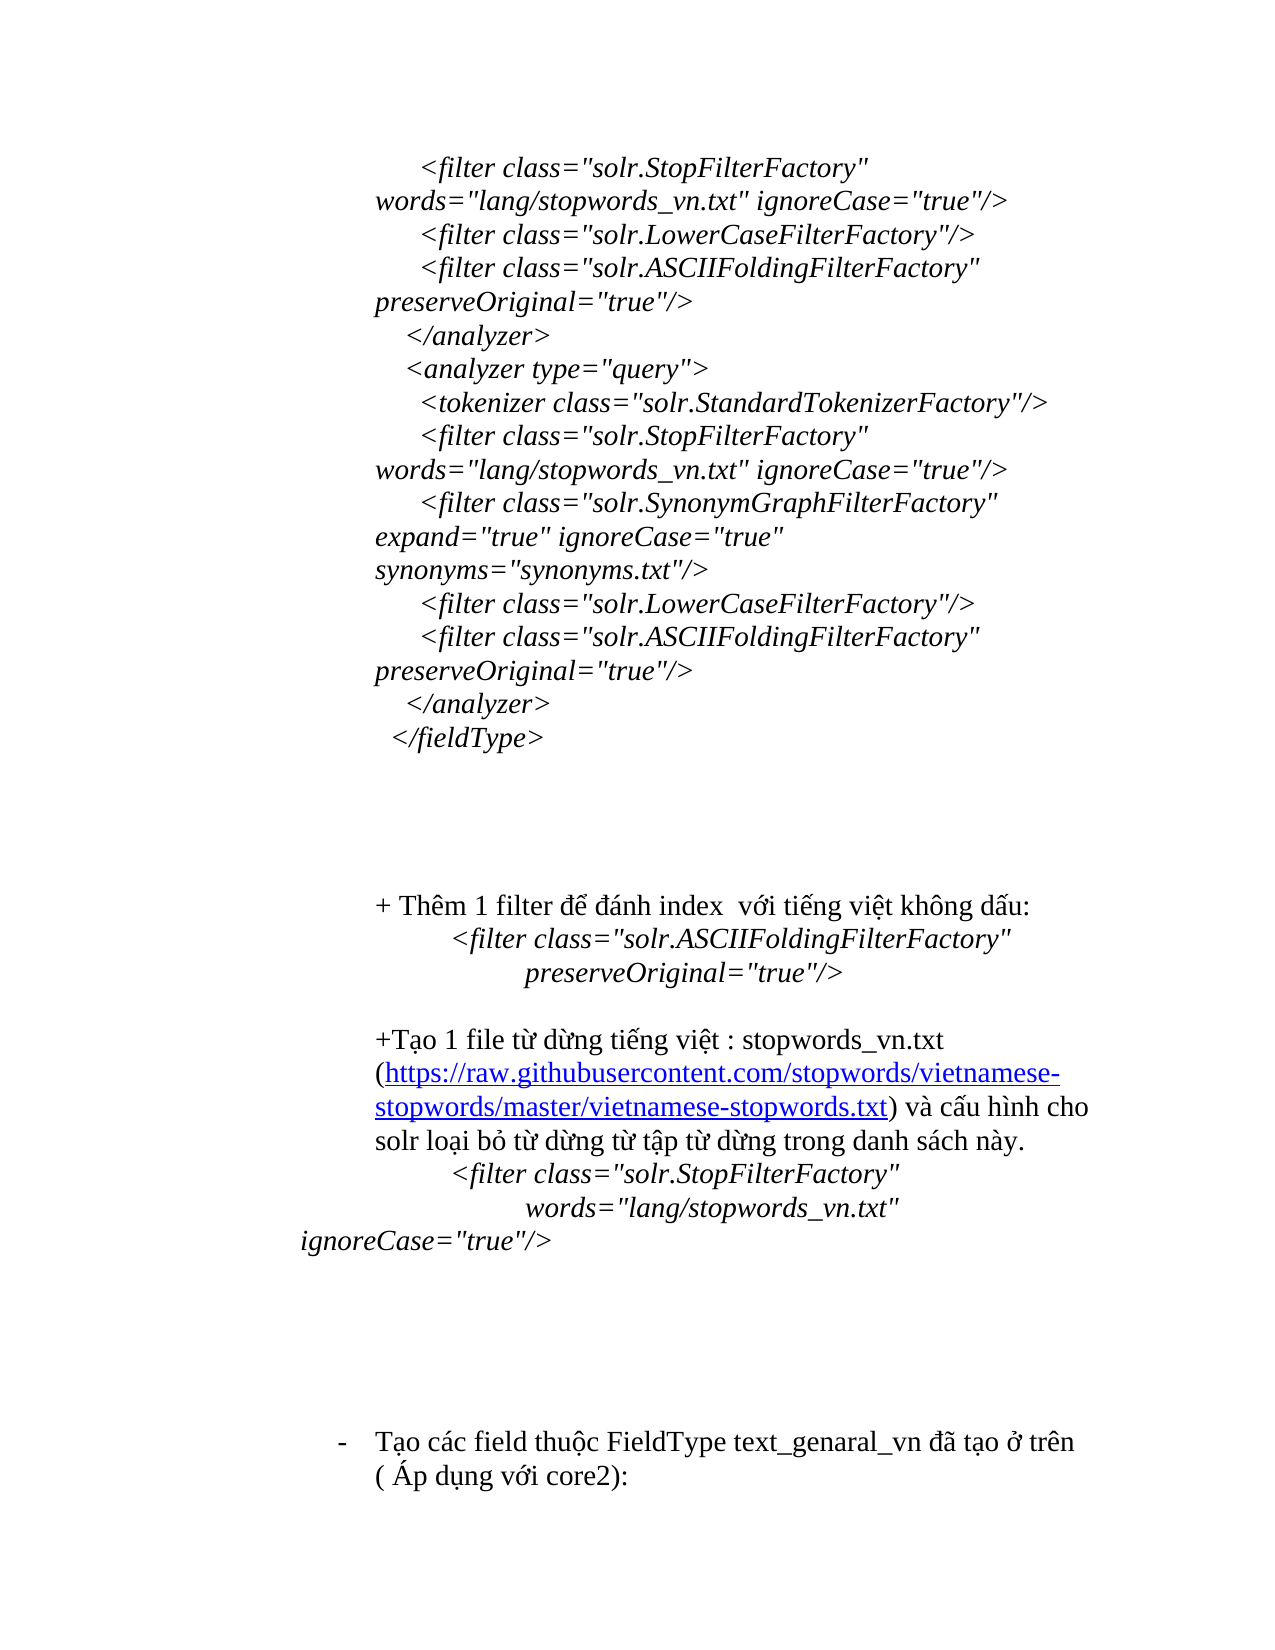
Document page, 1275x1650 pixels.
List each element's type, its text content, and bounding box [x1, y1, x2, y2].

list </analyzer> [375, 687, 1125, 720]
list <tokenizer class="solr.StandardTokenizerFactory"/> [375, 385, 1125, 418]
list <filter class="solr.StopFilterFactory" words="lang/stopwords_vn.txt" ignoreCase="true"/> [375, 418, 1125, 485]
list <analyzer type="query"> [375, 351, 1125, 385]
list <filter class="solr.ASCIIFoldingFilterFactory" preserveOriginal="true"/> [300, 921, 1125, 988]
list <filter class="solr.ASCIIFoldingFilterFactory" preserveOriginal="true"/> [375, 251, 1125, 318]
list <filter class="solr.ASCIIFoldingFilterFactory" preserveOriginal="true"/> [375, 619, 1125, 687]
list <filter class="solr.LowerCaseFilterFactory"/> [375, 586, 1125, 619]
list + Thêm 1 filter để đánh index với tiếng việt không dấu: [375, 888, 1125, 921]
list <filter class="solr.StopFilterFactory" words="lang/stopwords_vn.txt" ignoreCase="true"/> [375, 150, 1125, 217]
list </analyzer> [375, 318, 1125, 351]
list <filter class="solr.SynonymGraphFilterFactory" expand="true" ignoreCase="true" synonyms="synonyms.txt"/> [375, 485, 1125, 586]
list <filter class="solr.LowerCaseFilterFactory"/> [375, 217, 1125, 251]
list Tạo các field thuộc FieldType text_genaral_vn đã tạo ở trên ( Áp dụng với core2): [337, 1424, 1125, 1492]
list <filter class="solr.StopFilterFactory" words="lang/stopwords_vn.txt" ignoreCase="true"/> [300, 1156, 1125, 1257]
list </fieldType> [375, 720, 1125, 754]
list +Tạo 1 file từ dừng tiếng việt : stopwords_vn.txt (https://raw.githubusercontent.com/stopwords/vietnamese-stopwords/master/vietnamese-stopwords.txt) và cấu hình cho solr loại bỏ từ dừng từ tập từ dừng trong danh sách này. [375, 1022, 1125, 1156]
